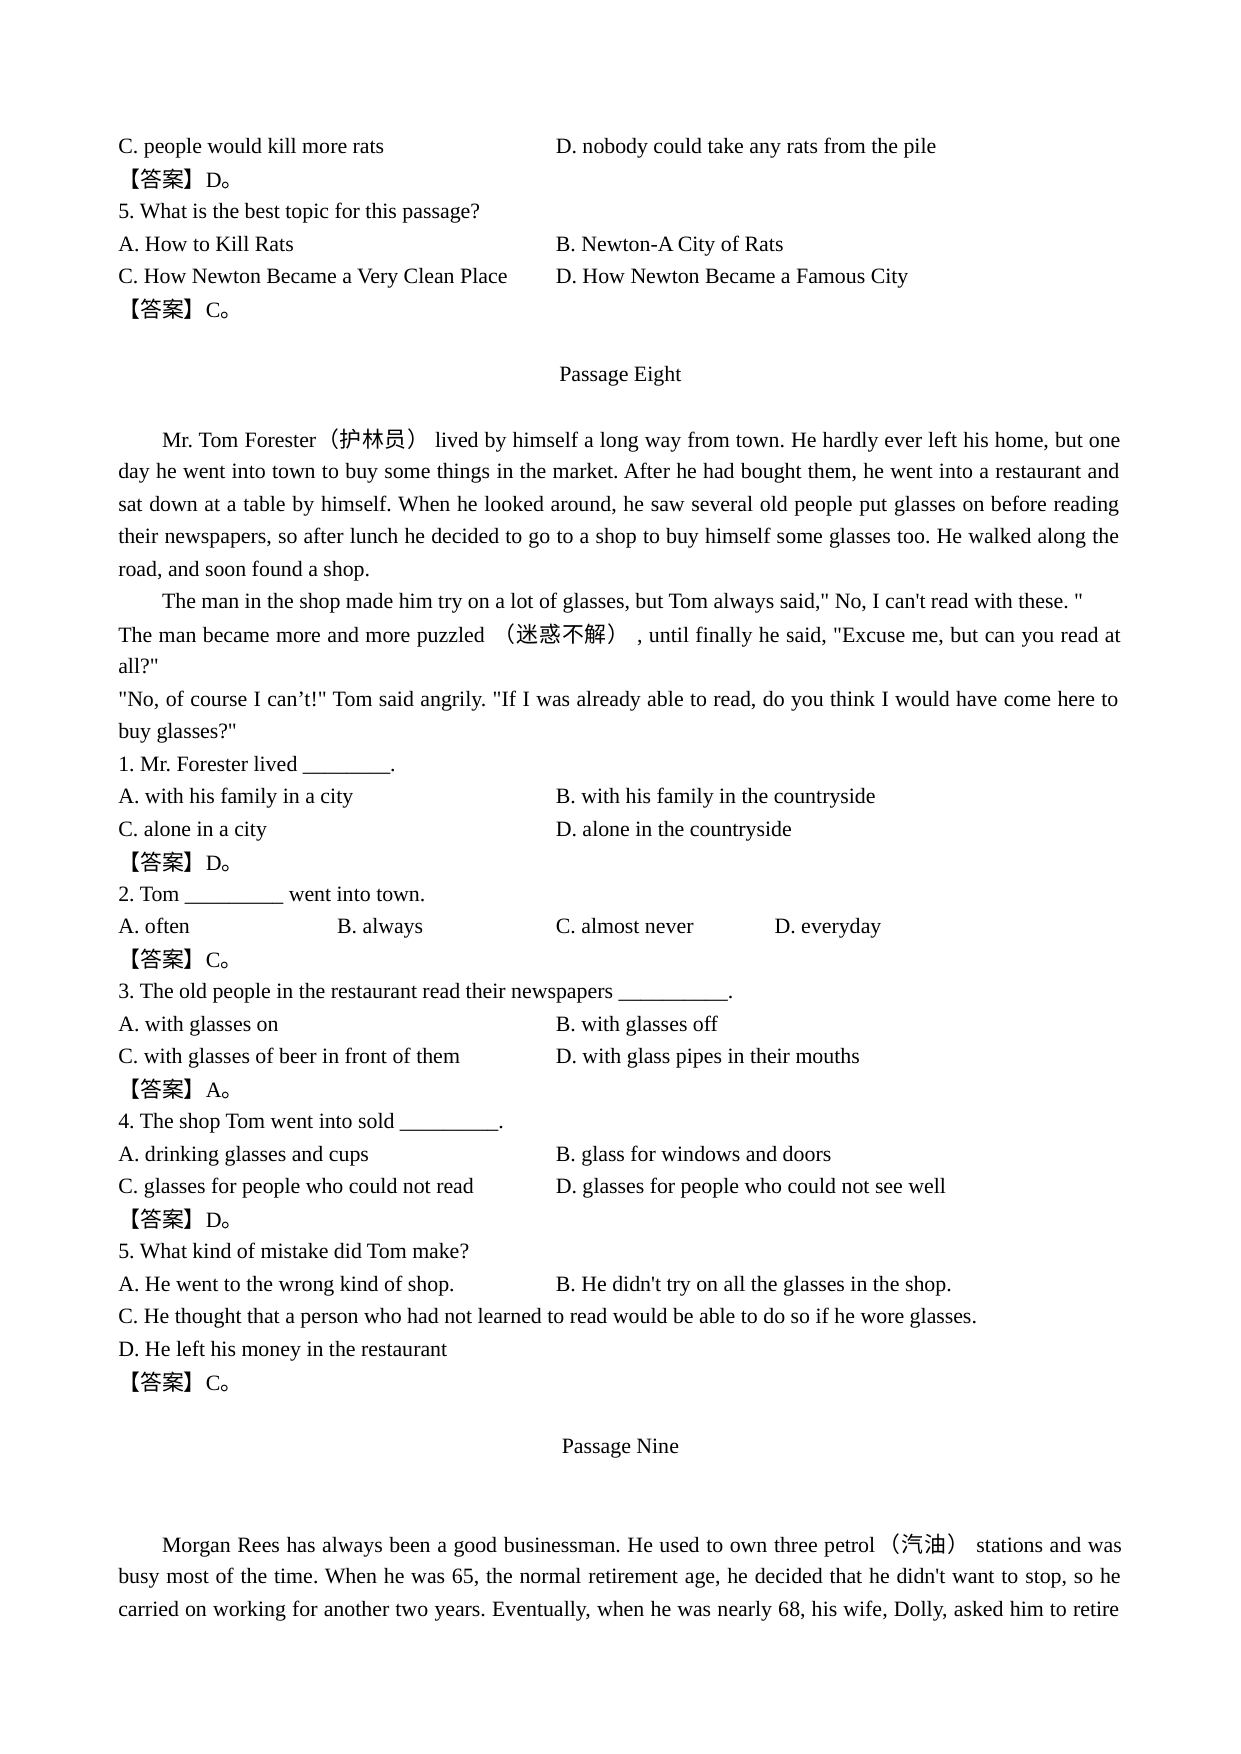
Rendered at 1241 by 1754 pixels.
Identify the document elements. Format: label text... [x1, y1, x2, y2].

text C. How Newton Became a Very Clean Place D. How Newton Became a Famous City [118, 259, 1122, 292]
text 2. Tom _________ went into town. [118, 877, 1122, 909]
text 【答案】C。 [118, 292, 1122, 324]
text "No, of course I can’t!" Tom said angrily. "If I was already able to read, do you think I would have come here to buy glasses?" [118, 682, 1122, 747]
text 【答案】D。 [118, 1202, 1122, 1234]
text A. He went to the wrong kind of shop. B. He didn't try on all the glasses in the shop. [118, 1267, 1122, 1299]
text C. with glasses of beer in front of them D. with glass pipes in their mouths [118, 1039, 1122, 1072]
text A. with his family in a city B. with his family in the countryside [118, 779, 1122, 812]
text A. often B. always C. almost never D. everyday [118, 909, 1122, 942]
text C. people would kill more rats D. nobody could take any rats from the pile [118, 129, 1122, 162]
text C. He thought that a person who had not learned to read would be able to do so if he wore glasses. [118, 1299, 1122, 1332]
text 【答案】C。 [118, 942, 1122, 974]
text 5. What is the best topic for this passage? [118, 194, 1122, 227]
text Passage Eight [118, 357, 1122, 389]
text 【答案】A。 [118, 1072, 1122, 1104]
text 5. What kind of mistake did Tom make? [118, 1234, 1122, 1267]
text Mr. Tom Forester（护林员） lived by himself a long way from town. He hardly ever left his home, but one day he went into town to buy some things in the market. After he had bought them, he went into a restaurant and sat down at a table by himself. When he looked around, he saw several old people put glasses on before reading their newspapers, so after lunch he decided to go to a shop to buy himself some glasses too. He walked along the road, and soon found a shop. [118, 422, 1122, 584]
text A. with glasses on B. with glasses off [118, 1007, 1122, 1039]
text The man in the shop made him try on a lot of glasses, but Tom always said," No, I can't read with these. " [118, 584, 1122, 617]
text D. He left his money in the restaurant [118, 1332, 1122, 1364]
text C. alone in a city D. alone in the countryside [118, 812, 1122, 844]
text 【答案】D。 [118, 162, 1122, 194]
text The man became more and more puzzled （迷惑不解） , until finally he said, "Excuse me, but can you read at all?" [118, 617, 1122, 682]
text 3. The old people in the restaurant read their newspapers __________. [118, 974, 1122, 1007]
text A. How to Kill Rats B. Newton-A City of Rats [118, 227, 1122, 259]
text 4. The shop Tom went into sold _________. [118, 1104, 1122, 1137]
text 1. Mr. Forester lived ________. [118, 747, 1122, 779]
text A. drinking glasses and cups B. glass for windows and doors [118, 1137, 1122, 1169]
text 【答案】C。 [118, 1364, 1122, 1397]
text C. glasses for people who could not read D. glasses for people who could not see well [118, 1169, 1122, 1202]
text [118, 1527, 1122, 1624]
text 【答案】D。 [118, 844, 1122, 877]
text Passage Nine [118, 1429, 1122, 1462]
